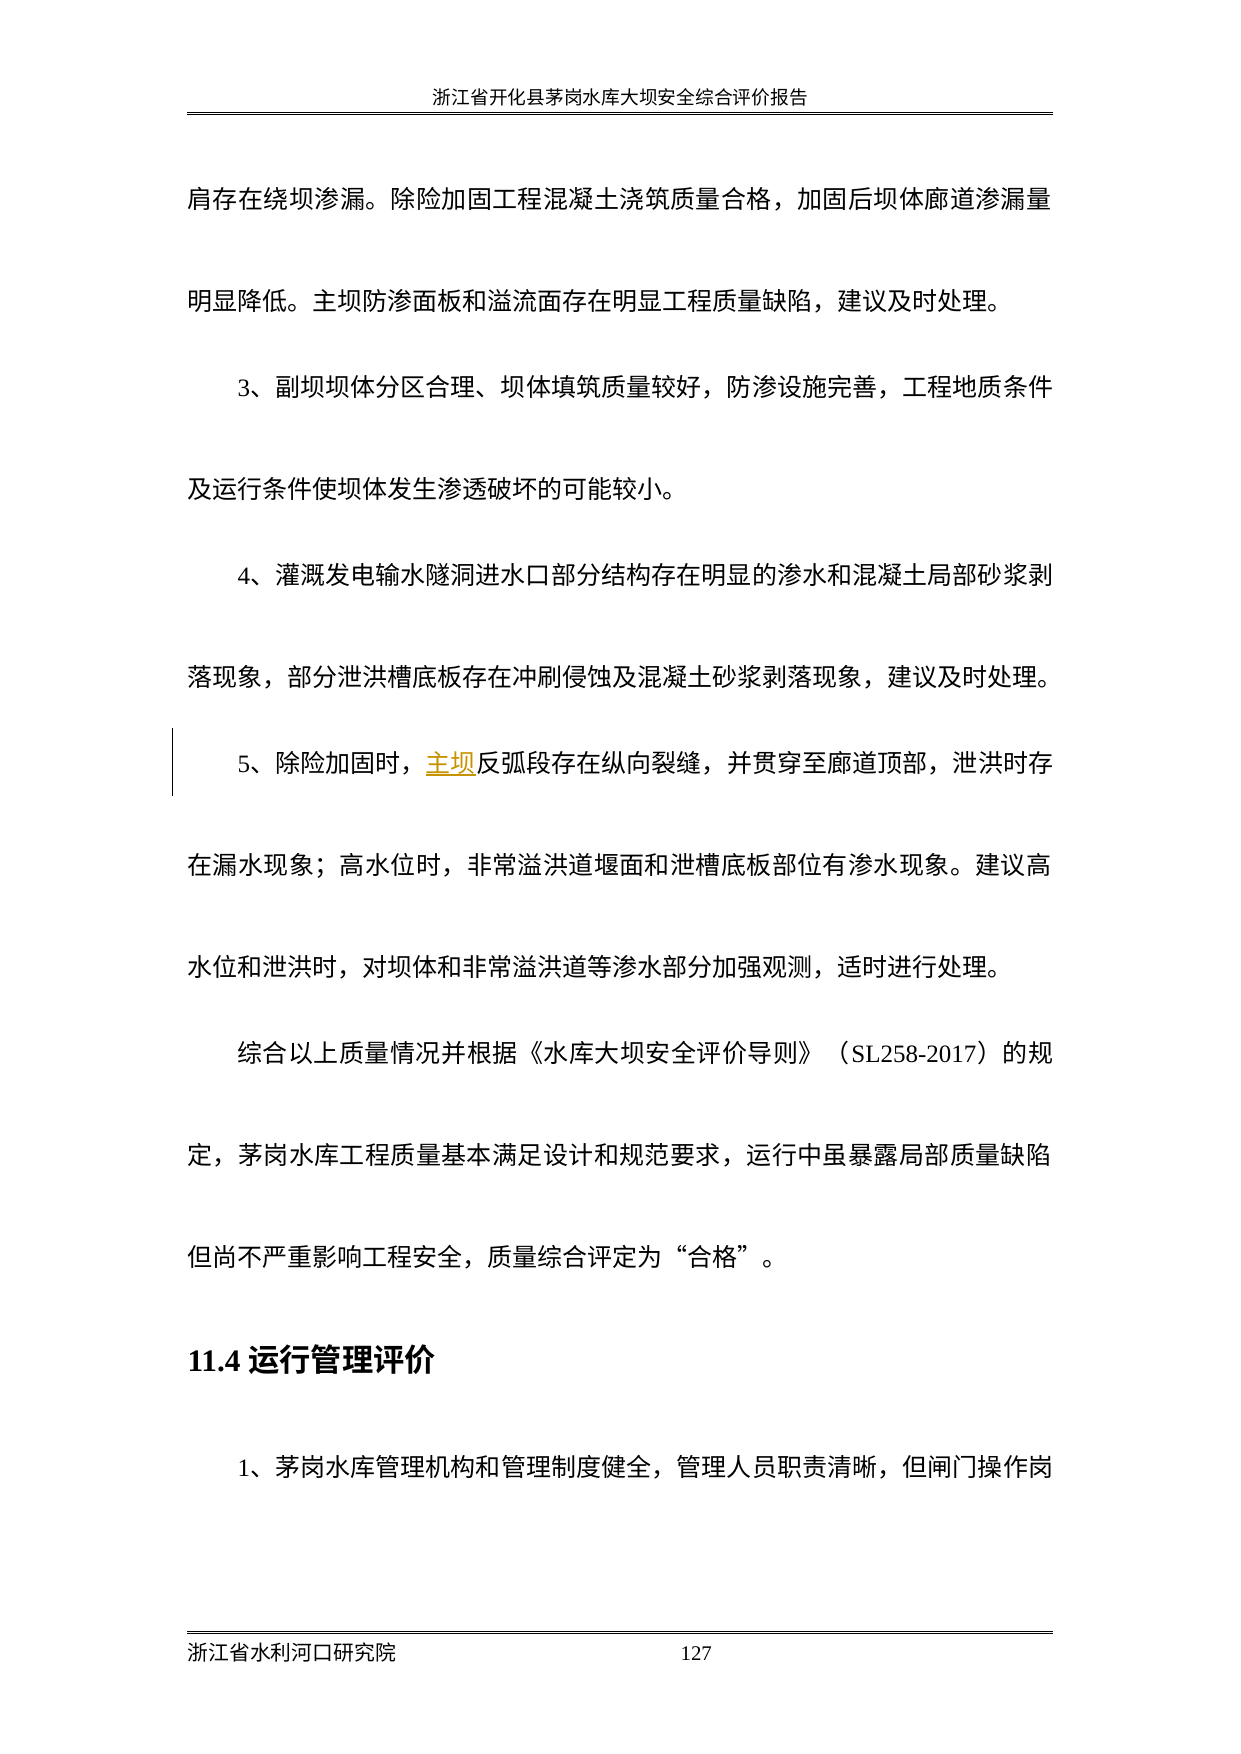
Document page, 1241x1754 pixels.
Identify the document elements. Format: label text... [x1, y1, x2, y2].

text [187, 164, 1053, 334]
text 综合以上质量情况并根据《水库大坝安全评价导则》（SL258-2017）的规定，茅岗水库工程质量基本满足设计和规范要求，运行中虽暴露局部质量缺陷，但尚不严重影响工程安全，质量综合评定为“合格”。 [187, 1017, 1053, 1289]
text 3、副坝坝体分区合理、坝体填筑质量较好，防渗设施完善，工程地质条件及运行条件使坝体发生渗透破坏的可能较小。 [187, 352, 1053, 522]
text 4、灌溉发电输水隧洞进水口部分结构存在明显的渗水和混凝土局部砂浆剥落现象，部分泄洪槽底板存在冲刷侵蚀及混凝土砂浆剥落现象，建议及时处理。 [187, 540, 1053, 709]
subtitle 11.4 运行管理评价 [187, 1324, 1053, 1392]
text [187, 1432, 1053, 1499]
text 5、除险加固时，反弧段存在纵向裂缝，并贯穿至廊道顶部，泄洪时存在漏水现象；高水位时，非常溢洪道堰面和泄槽底板部位有渗水现象。建议高水位和泄洪时，对坝体和非常溢洪道等渗水部分加强观测，适时进行处理。 [187, 728, 1053, 999]
